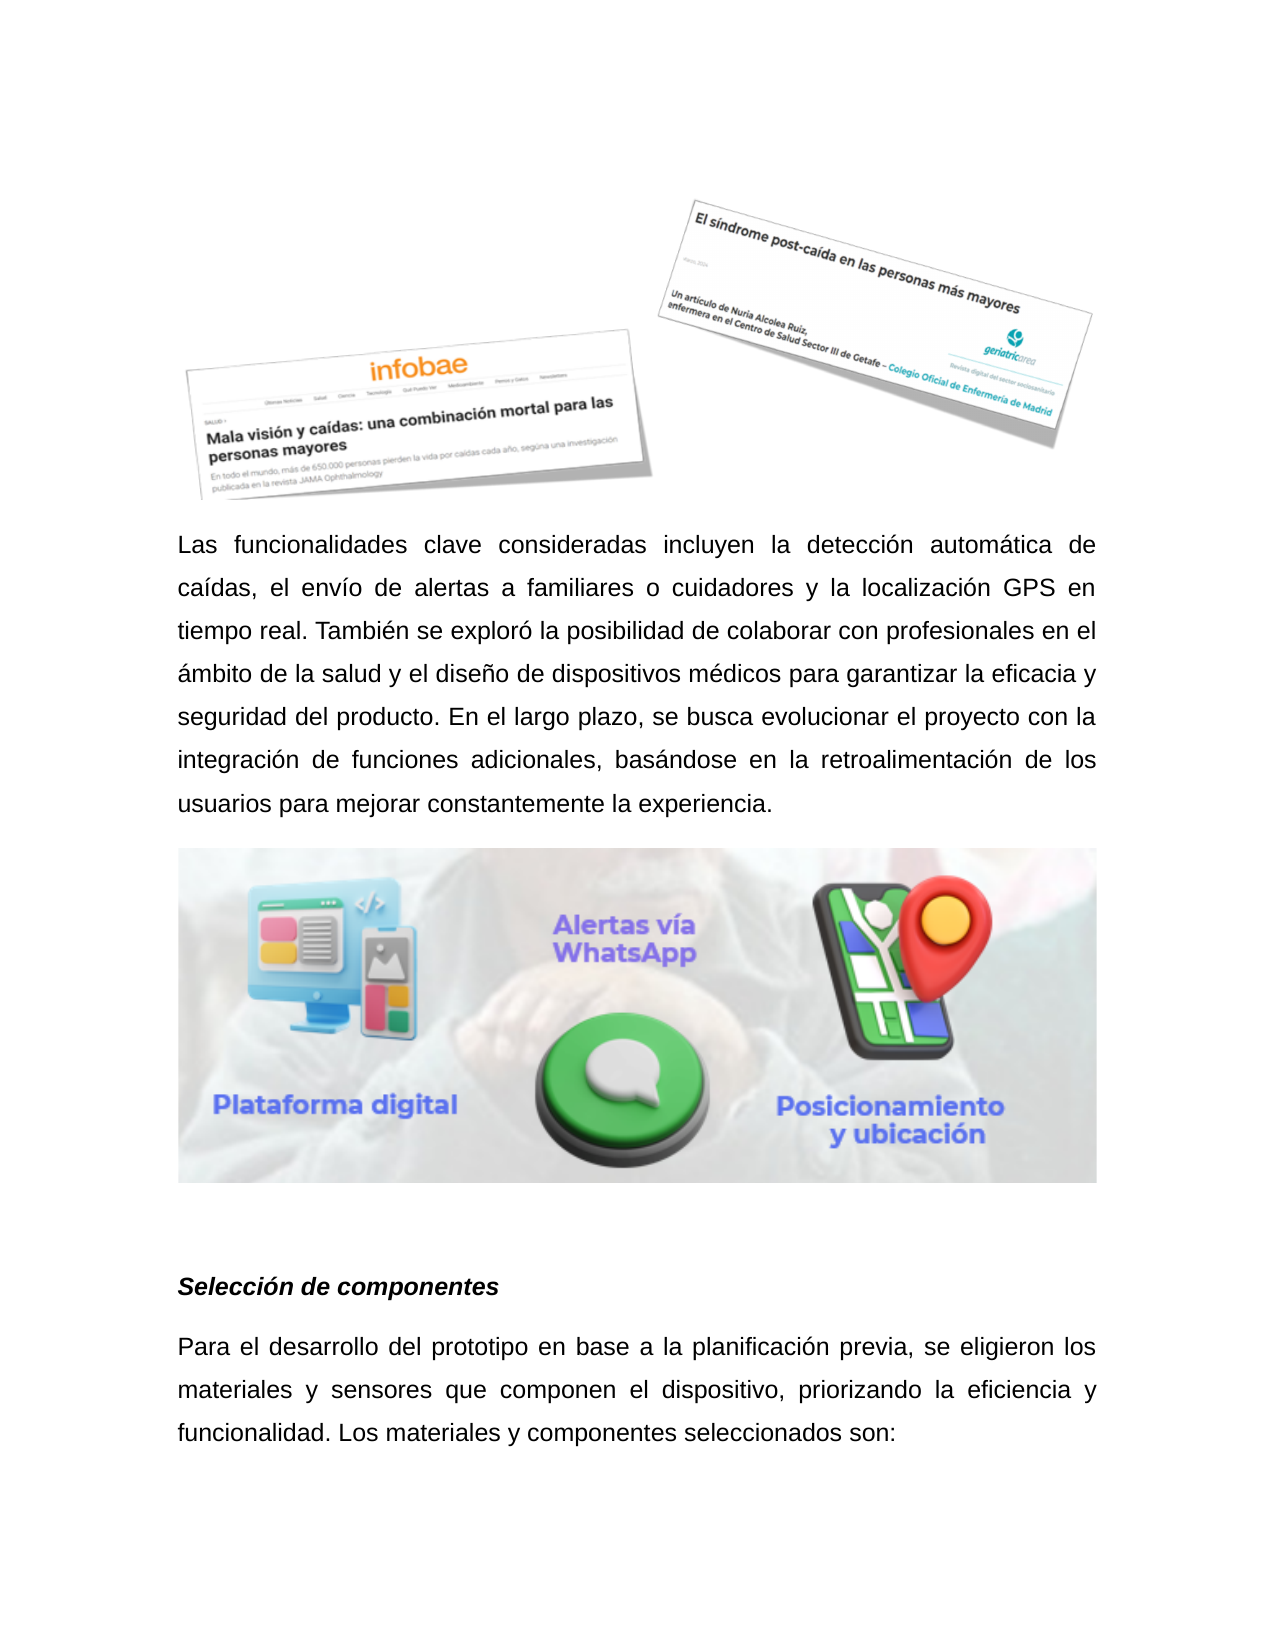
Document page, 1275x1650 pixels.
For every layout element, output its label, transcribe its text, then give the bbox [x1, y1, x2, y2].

picture [178, 848, 1097, 1183]
text Para el desarrollo del prototipo en base a la planificación previa, se eligieron los materiales y sensores que componen el dispositivo, priorizando la eficiencia y funcionalidad. Los materiales y componentes seleccionados son: [177, 1332, 1098, 1447]
picture [183, 148, 1111, 500]
text Selección de componentes [177, 1272, 1098, 1301]
text Las funcionalidades clave consideradas incluyen la detección automática de caídas, el envío de alertas a familiares o cuidadores y la localización GPS en tiempo real. También se exploró la posibilidad de colaborar con profesionales en el ámbito de la salud y el diseño de dispositivos médicos para garantizar la eficacia y seguridad del producto. En el largo plazo, se busca evolucionar el proyecto con la integración de funciones adicionales, basándose en la retroalimentación de los usuarios para mejorar constantemente la experiencia. [177, 530, 1098, 817]
